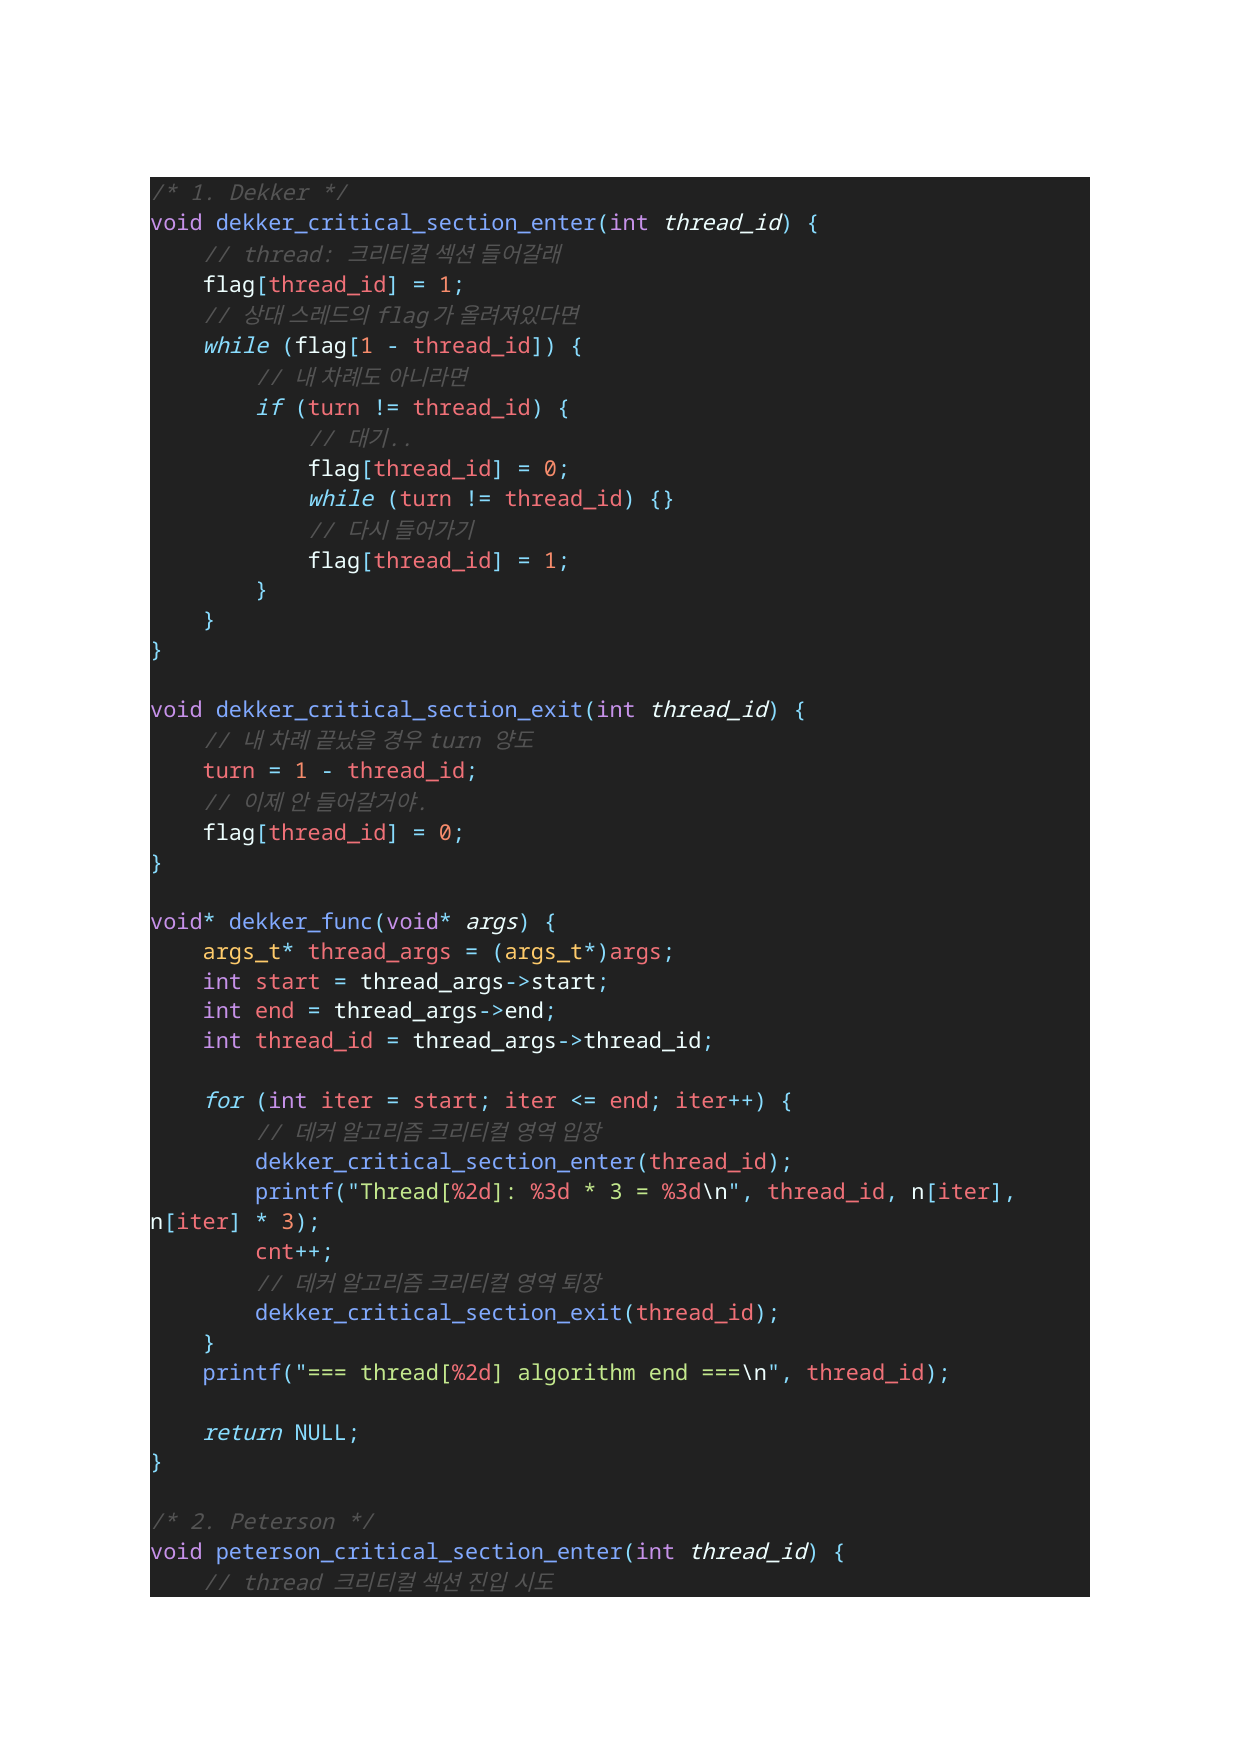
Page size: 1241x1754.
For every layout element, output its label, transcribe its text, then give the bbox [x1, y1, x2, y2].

text } [150, 1446, 1090, 1476]
text flag[thread_id] = 0; [150, 817, 1090, 846]
text return NULL; [150, 1416, 1090, 1446]
text printf("Thread[%2d]: %3d * 3 = %3d\n", thread_id, n[iter], n[iter] * 3); [150, 1176, 1090, 1236]
text turn = 1 - thread_id; [150, 755, 1090, 785]
text flag[thread_id] = 1; [150, 544, 1090, 574]
text // thread 크리티컬 섹션 진입 시도 [150, 1565, 1090, 1597]
text // 내 차례도 아니라면 [150, 360, 1090, 392]
text void* dekker_func(void* args) { [150, 906, 1090, 936]
text for (int iter = start; iter <= end; iter++) { [150, 1085, 1090, 1114]
text // 대기.. [150, 421, 1090, 453]
text flag[thread_id] = 1; [150, 268, 1090, 298]
text flag[thread_id] = 0; [150, 453, 1090, 483]
text int end = thread_args->end; [150, 995, 1090, 1025]
text int start = thread_args->start; [150, 966, 1090, 995]
text // 내 차례 끝났을 경우 turn 양도 [150, 723, 1090, 755]
text // 다시 들어가기 [150, 513, 1090, 544]
text } [150, 846, 1090, 876]
text /* 2. Peterson */ [150, 1506, 1090, 1536]
text int thread_id = thread_args->thread_id; [150, 1025, 1090, 1055]
text } [150, 1327, 1090, 1357]
text // 데커 알고리즘 크리티컬 영역 입장 [150, 1114, 1090, 1146]
text } [150, 634, 1090, 664]
text cnt++; [150, 1236, 1090, 1266]
text } [150, 574, 1090, 604]
text /* 1. Dekker */ [150, 177, 1090, 207]
text // 상대 스레드의 flag가 올려져있다면 [150, 298, 1090, 330]
text dekker_critical_section_exit(thread_id); [150, 1297, 1090, 1327]
text // 이제 안 들어갈거야. [150, 785, 1090, 817]
text } [150, 604, 1090, 634]
text // 데커 알고리즘 크리티컬 영역 퇴장 [150, 1266, 1090, 1297]
text while (flag[1 - thread_id]) { [150, 330, 1090, 360]
text void peterson_critical_section_enter(int thread_id) { [150, 1536, 1090, 1565]
text while (turn != thread_id) {} [150, 483, 1090, 513]
text dekker_critical_section_enter(thread_id); [150, 1146, 1090, 1176]
text // thread: 크리티컬 섹션 들어갈래 [150, 237, 1090, 268]
text void dekker_critical_section_exit(int thread_id) { [150, 693, 1090, 723]
text void dekker_critical_section_enter(int thread_id) { [150, 207, 1090, 237]
text if (turn != thread_id) { [150, 392, 1090, 421]
text args_t* thread_args = (args_t*)args; [150, 936, 1090, 966]
text printf("=== thread[%2d] algorithm end ===\n", thread_id); [150, 1357, 1090, 1387]
